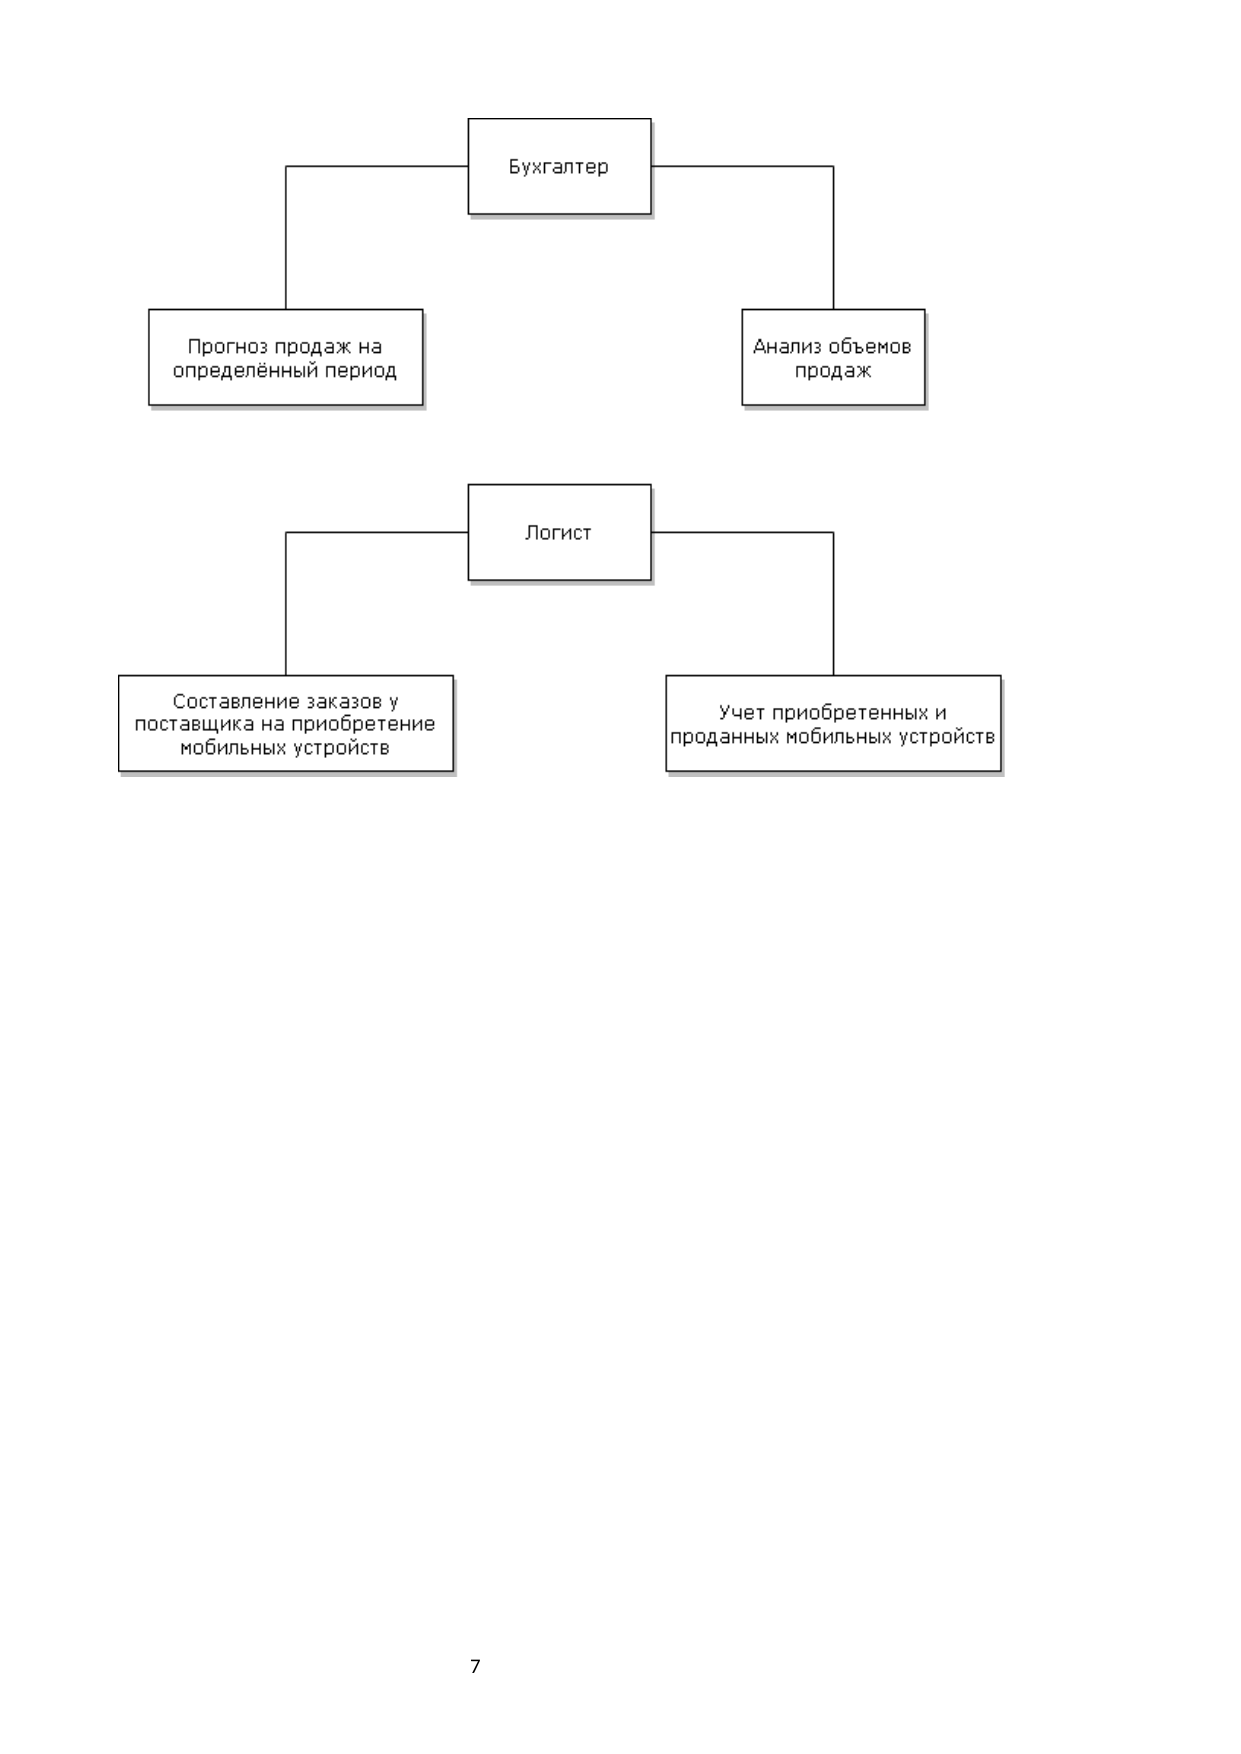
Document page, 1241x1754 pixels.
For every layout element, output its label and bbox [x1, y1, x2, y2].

picture [118, 118, 1005, 777]
